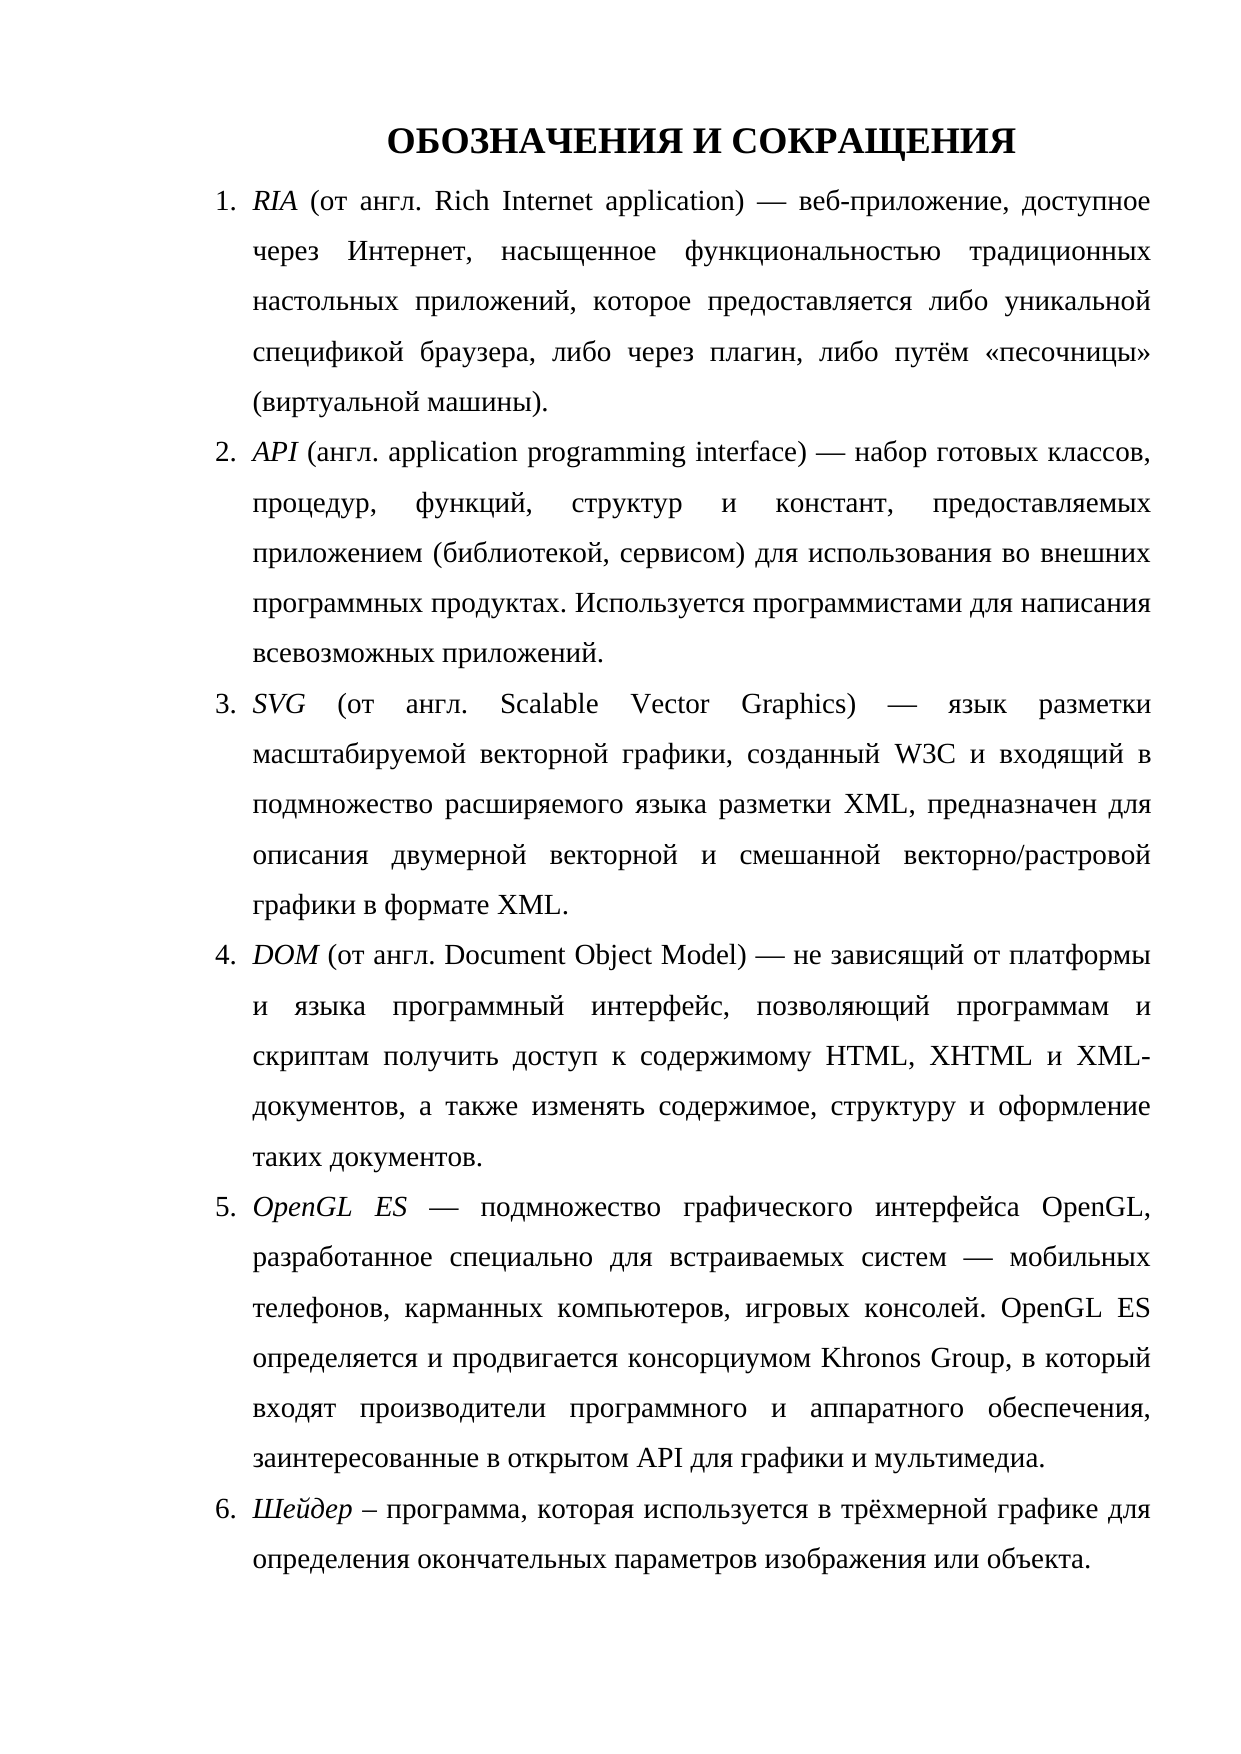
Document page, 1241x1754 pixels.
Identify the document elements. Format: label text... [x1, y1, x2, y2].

list OpenGL ES — подмножество графического интерфейса OpenGL, разработанное специально для встраиваемых систем — мобильных телефонов, карманных компьютеров, игровых консолей. OpenGL ES определяется и продвигается консорциумом Khronos Group, в который входят производители программного и аппаратного обеспечения, заинтересованные в открытом API для графики и мультимедиа. [215, 1189, 1152, 1474]
list DOM (от англ. Document Object Model) — не зависящий от платформы и языка программный интерфейс, позволяющий программам и скриптам получить доступ к содержимому HTML, XHTML и XML-документов, а также изменять содержимое, структуру и оформление таких документов. [215, 937, 1152, 1172]
list RIA (от англ. Rich Internet application) — веб-приложение, доступное через Интернет, насыщенное функциональностью традиционных настольных приложений, которое предоставляется либо уникальной спецификой браузера, либо через плагин, либо путём «песочницы» (виртуальной машины). [215, 183, 1152, 418]
list SVG (от англ. Scalable Vector Graphics) — язык разметки масштабируемой векторной графики, созданный W3C и входящий в подмножество расширяемого языка разметки XML, предназначен для описания двумерной векторной и смешанной векторно/растровой графики в формате XML. [215, 686, 1152, 921]
list Шейдер – программа, которая используется в трёхмерной графике для определения окончательных параметров изображения или объекта. [215, 1491, 1152, 1575]
list API (англ. application programming interface) — набор готовых классов, процедур, функций, структур и констант, предоставляемых приложением (библиотекой, сервисом) для использования во внешних программных продуктах. Используется программистами для написания всевозможных приложений. [215, 434, 1152, 669]
subtitle ОБОЗНАЧЕНИЯ И СОКРАЩЕНИЯ [177, 118, 1152, 161]
